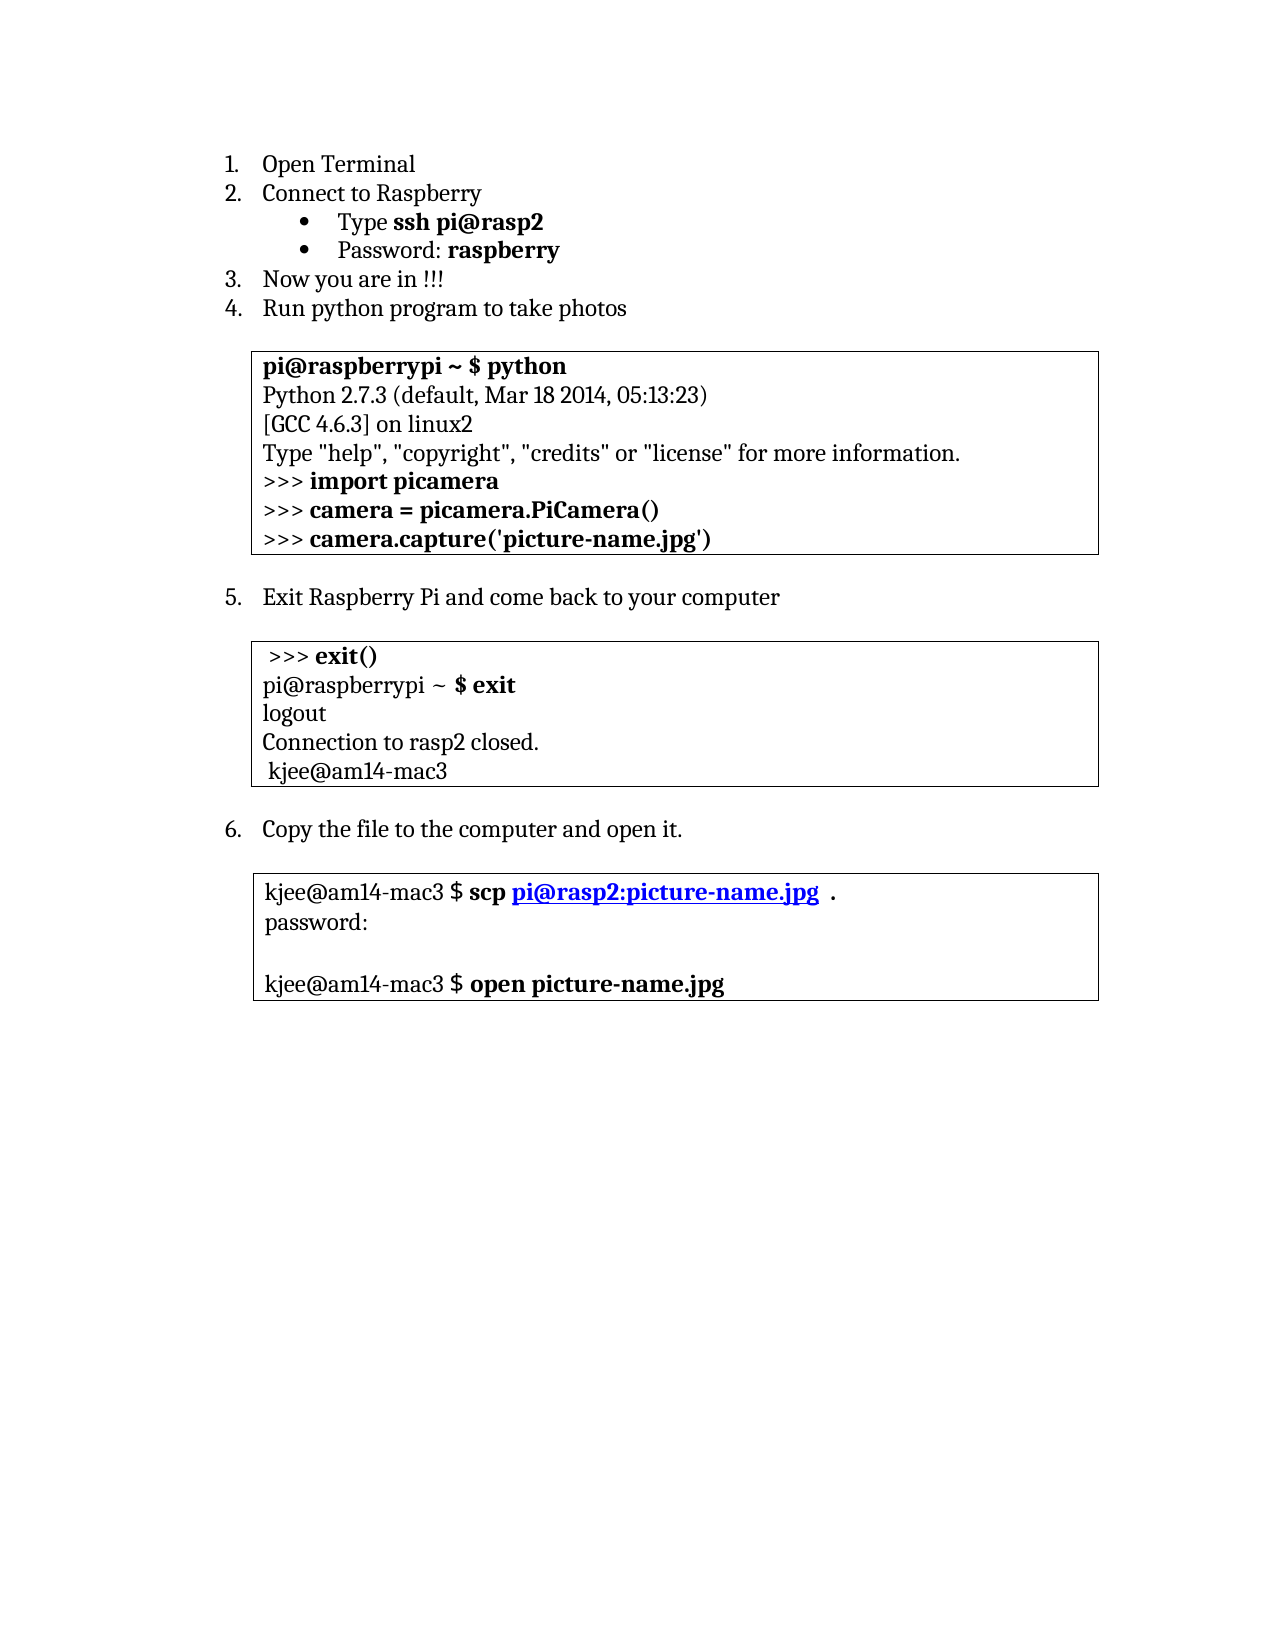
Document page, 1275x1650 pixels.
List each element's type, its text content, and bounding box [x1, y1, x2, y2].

list Run python program to take photos [225, 294, 1087, 322]
list Connect to Raspberry [225, 179, 1087, 207]
list Type ssh pi@rasp2 [300, 207, 1087, 236]
table_header kjee@am14-mac3 $ scp pi@rasp2:picture-name.jpg . password: kjee@am14-mac3 $ open picture-name.jpg [254, 874, 1098, 999]
list Now you are in !!! [225, 265, 1087, 294]
list Copy the file to the computer and open it. [225, 815, 1087, 844]
list Open Terminal [225, 150, 1087, 179]
list Exit Raspberry Pi and come back to your computer [225, 583, 1087, 612]
list Password: raspberry [300, 236, 1087, 265]
table_header >>> exit() pi@raspberrypi ~ $ exit logout Connection to rasp2 closed. kjee@am14-mac3 [252, 642, 1098, 786]
table_header pi@raspberrypi ~ $ python Python 2.7.3 (default, Mar 18 2014, 05:13:23) [GCC 4.6.3] on linux2 Type "help", "copyright", "credits" or "license" for more information. >>> import picamera >>> camera = picamera.PiCamera() >>> camera.capture('picture-name.jpg') [252, 352, 1098, 553]
